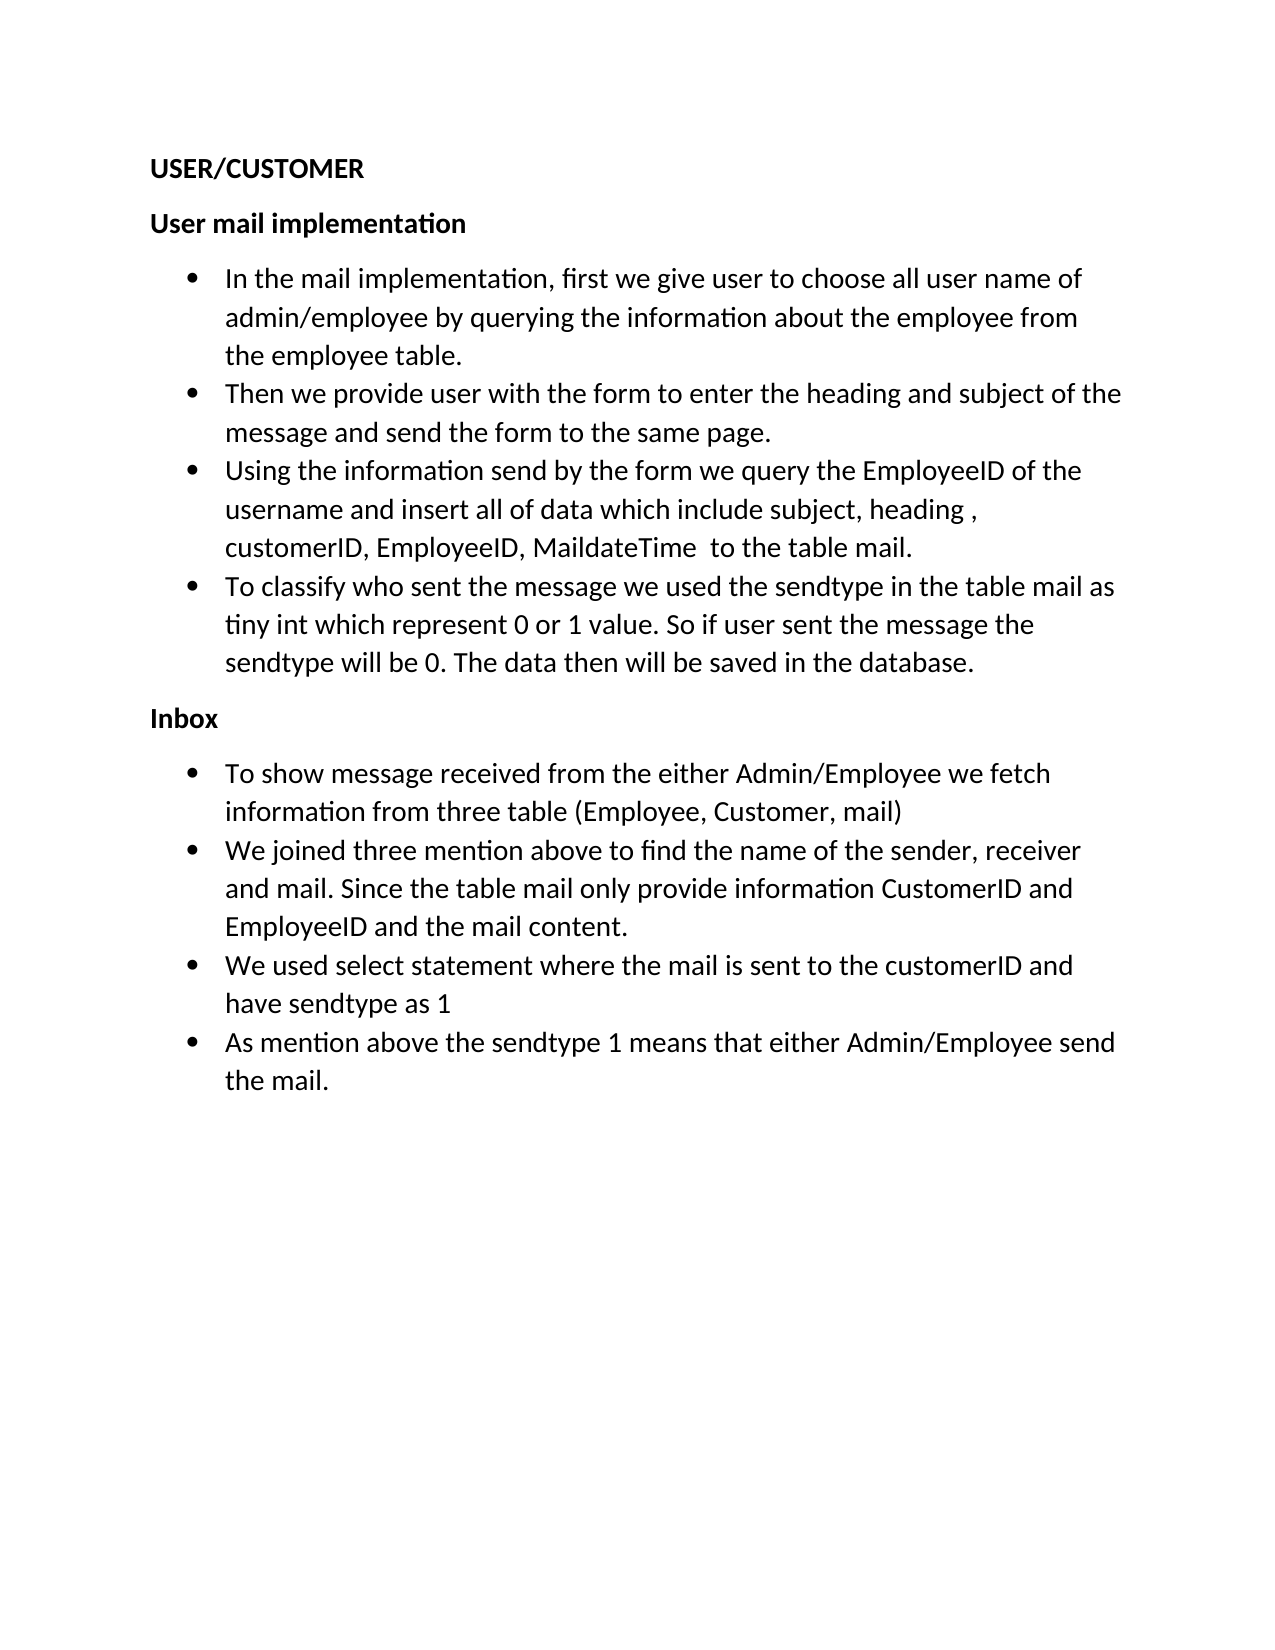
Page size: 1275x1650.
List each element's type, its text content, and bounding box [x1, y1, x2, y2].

list As mention above the sendtype 1 means that either Admin/Employee send the mail. [187, 1024, 1125, 1098]
text USER/CUSTOMER [150, 150, 1125, 186]
text User mail implementation [150, 205, 1125, 241]
list We used select statement where the mail is sent to the customerID and have sendtype as 1 [187, 947, 1125, 1021]
text Inbox [150, 700, 1125, 735]
list Using the information send by the form we query the EmployeeID of the username and insert all of data which include subject, heading , customerID, EmployeeID, MaildateTime to the table mail. [187, 452, 1125, 565]
list To classify who sent the message we used the sendtype in the table mail as tiny int which represent 0 or 1 value. So if user sent the message the sendtype will be 0. The data then will be saved in the database. [187, 568, 1125, 680]
list In the mail implementation, first we give user to choose all user name of admin/employee by querying the information about the employee from the employee table. [187, 260, 1125, 373]
list We joined three mention above to find the name of the sender, receiver and mail. Since the table mail only provide information CustomerID and EmployeeID and the mail content. [187, 832, 1125, 944]
list To show message received from the either Admin/Employee we fetch information from three table (Employee, Customer, mail) [187, 755, 1125, 829]
list Then we provide user with the form to enter the heading and subject of the message and send the form to the same page. [187, 376, 1125, 449]
